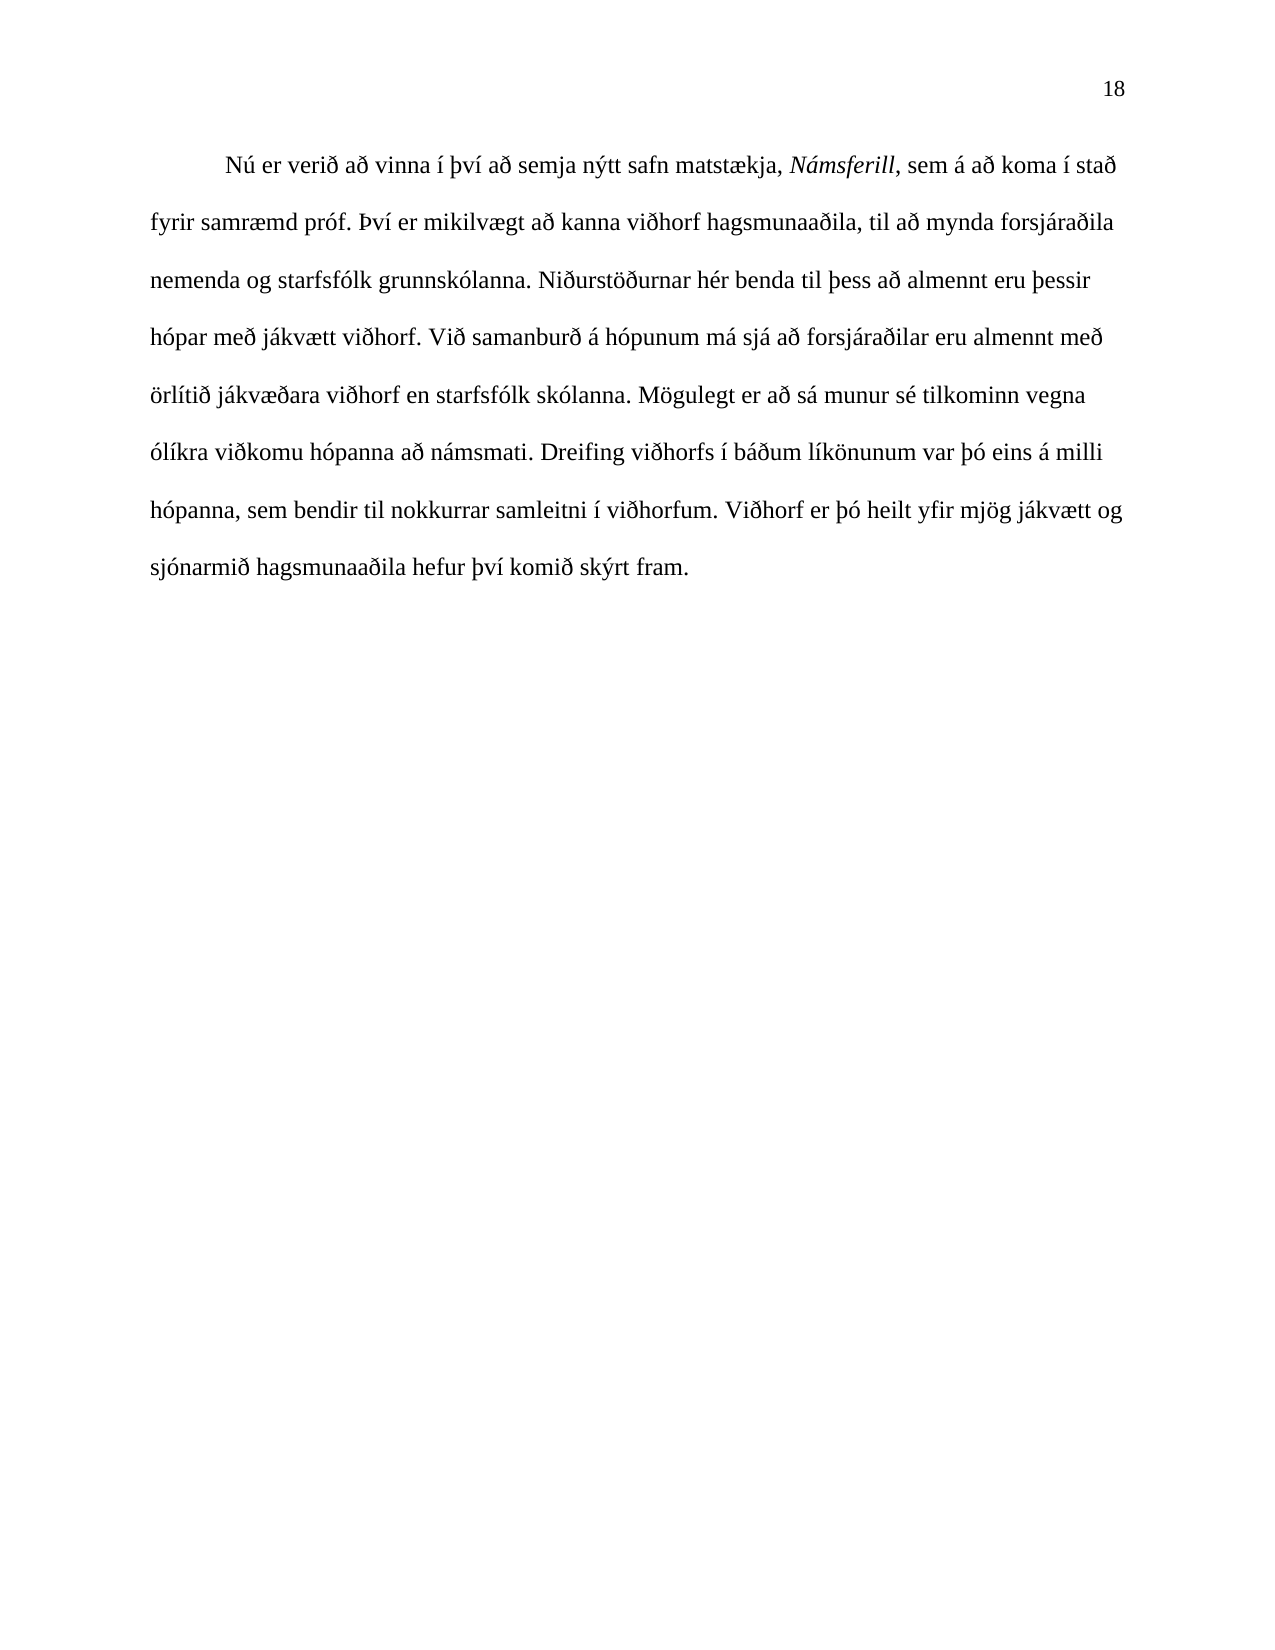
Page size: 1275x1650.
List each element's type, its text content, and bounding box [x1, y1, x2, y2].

text Nú er verið að vinna í því að semja nýtt safn matstækja, Námsferill, sem á að koma í stað fyrir samræmd próf. Því er mikilvægt að kanna viðhorf hagsmunaaðila, til að mynda forsjáraðila nemenda og starfsfólk grunnskólanna. Niðurstöðurnar hér benda til þess að almennt eru þessir hópar með jákvætt viðhorf. Við samanburð á hópunum má sjá að forsjáraðilar eru almennt með örlítið jákvæðara viðhorf en starfsfólk skólanna. Mögulegt er að sá munur sé tilkominn vegna ólíkra viðkomu hópanna að námsmati. Dreifing viðhorfs í báðum líkönunum var þó eins á milli hópanna, sem bendir til nokkurrar samleitni í viðhorfum. Viðhorf er þó heilt yfir mjög jákvætt og sjónarmið hagsmunaaðila hefur því komið skýrt fram. [150, 150, 1125, 581]
